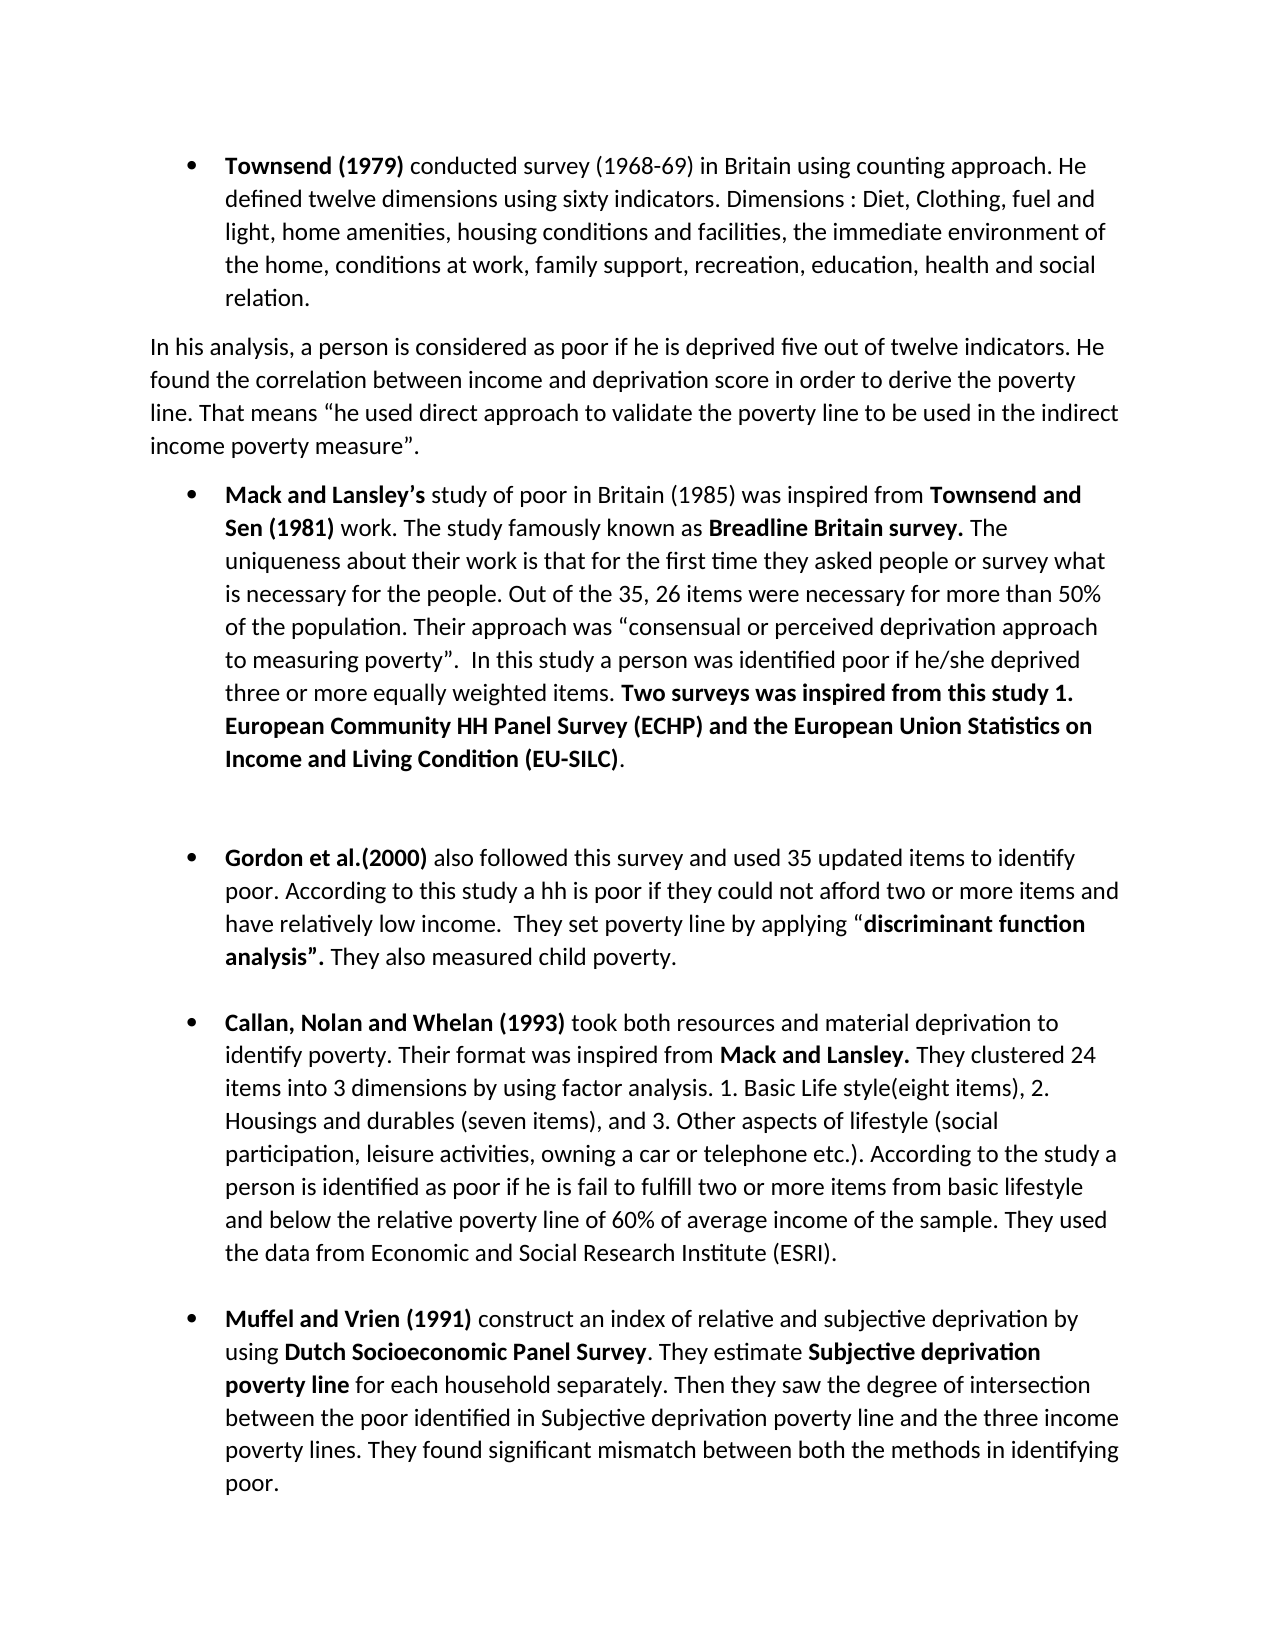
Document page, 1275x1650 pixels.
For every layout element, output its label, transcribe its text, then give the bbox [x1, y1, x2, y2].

list Gordon et al.(2000) also followed this survey and used 35 updated items to identify poor. According to this study a hh is poor if they could not afford two or more items and have relatively low income. They set poverty line by applying “discriminant function analysis”. They also measured child poverty. [187, 842, 1125, 971]
list Mack and Lansley’s study of poor in Britain (1985) was inspired from Townsend and Sen (1981) work. The study famously known as Breadline Britain survey. The uniqueness about their work is that for the first time they asked people or survey what is necessary for the people. Out of the 35, 26 items were necessary for more than 50% of the population. Their approach was “consensual or perceived deprivation approach to measuring poverty”. In this study a person was identified poor if he/she deprived three or more equally weighted items. Two surveys was inspired from this study 1. European Community HH Panel Survey (ECHP) and the European Union Statistics on Income and Living Condition (EU-SILC). [187, 479, 1125, 773]
list Muffel and Vrien (1991) construct an index of relative and subjective deprivation by using Dutch Socioeconomic Panel Survey. They estimate Subjective deprivation poverty line for each household separately. Then they saw the degree of intersection between the poor identified in Subjective deprivation poverty line and the three income poverty lines. They found significant mismatch between both the methods in identifying poor. [187, 1303, 1125, 1498]
text In his analysis, a person is considered as poor if he is deprived five out of twelve indicators. He found the correlation between income and deprivation score in order to derive the poverty line. That means “he used direct approach to validate the poverty line to be used in the indirect income poverty measure”. [150, 331, 1125, 461]
list Townsend (1979) conducted survey (1968-69) in Britain using counting approach. He defined twelve dimensions using sixty indicators. Dimensions : Diet, Clothing, fuel and light, home amenities, housing conditions and facilities, the immediate environment of the home, conditions at work, family support, recreation, education, health and social relation. [187, 150, 1125, 312]
list Callan, Nolan and Whelan (1993) took both resources and material deprivation to identify poverty. Their format was inspired from Mack and Lansley. They clustered 24 items into 3 dimensions by using factor analysis. 1. Basic Life style(eight items), 2. Housings and durables (seven items), and 3. Other aspects of lifestyle (social participation, leisure activities, owning a car or telephone etc.). According to the study a person is identified as poor if he is fail to fulfill two or more items from basic lifestyle and below the relative poverty line of 60% of average income of the sample. They used the data from Economic and Social Research Institute (ESRI). [187, 1007, 1125, 1268]
